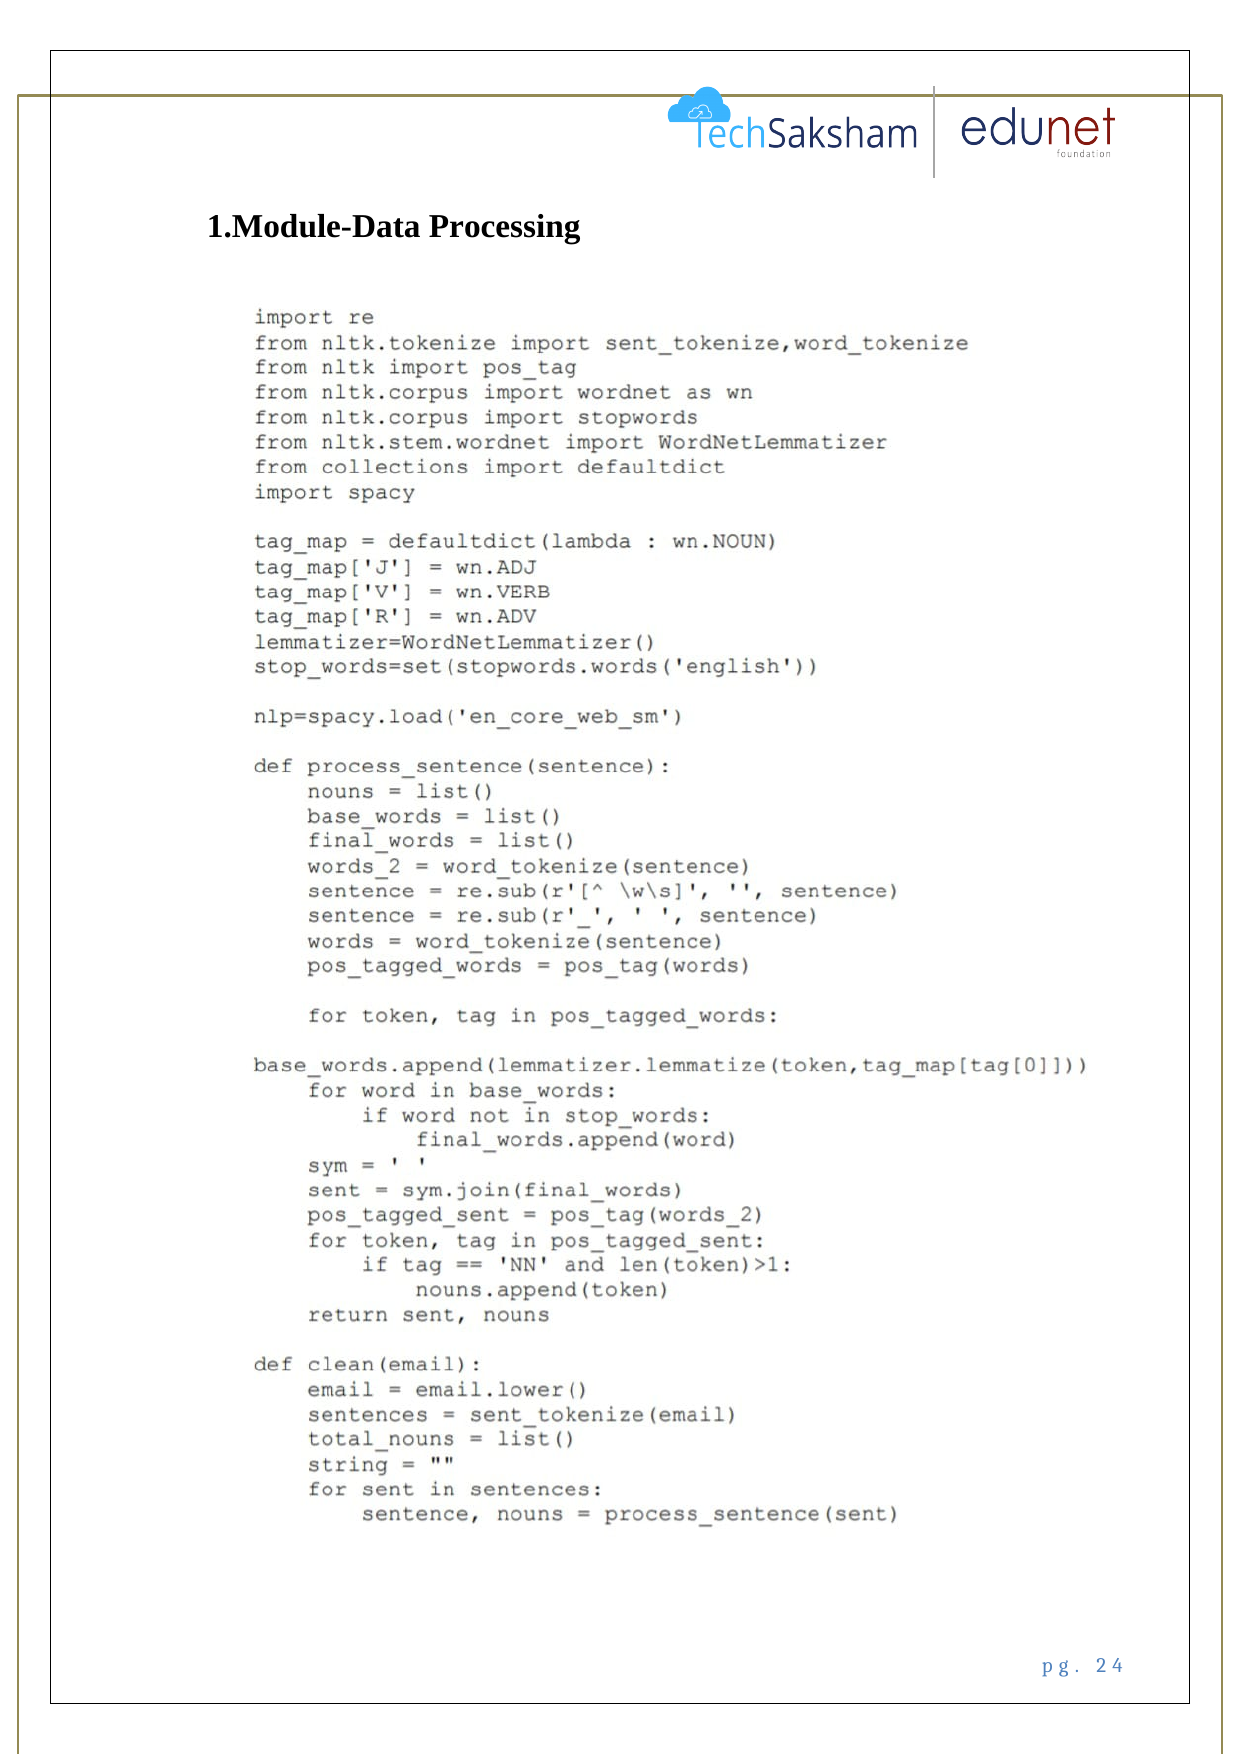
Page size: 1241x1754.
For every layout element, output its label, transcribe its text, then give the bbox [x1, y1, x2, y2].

text 1.Module-Data Processing [207, 207, 1122, 245]
picture [206, 293, 1122, 1549]
picture [955, 100, 1122, 164]
picture [662, 79, 923, 154]
